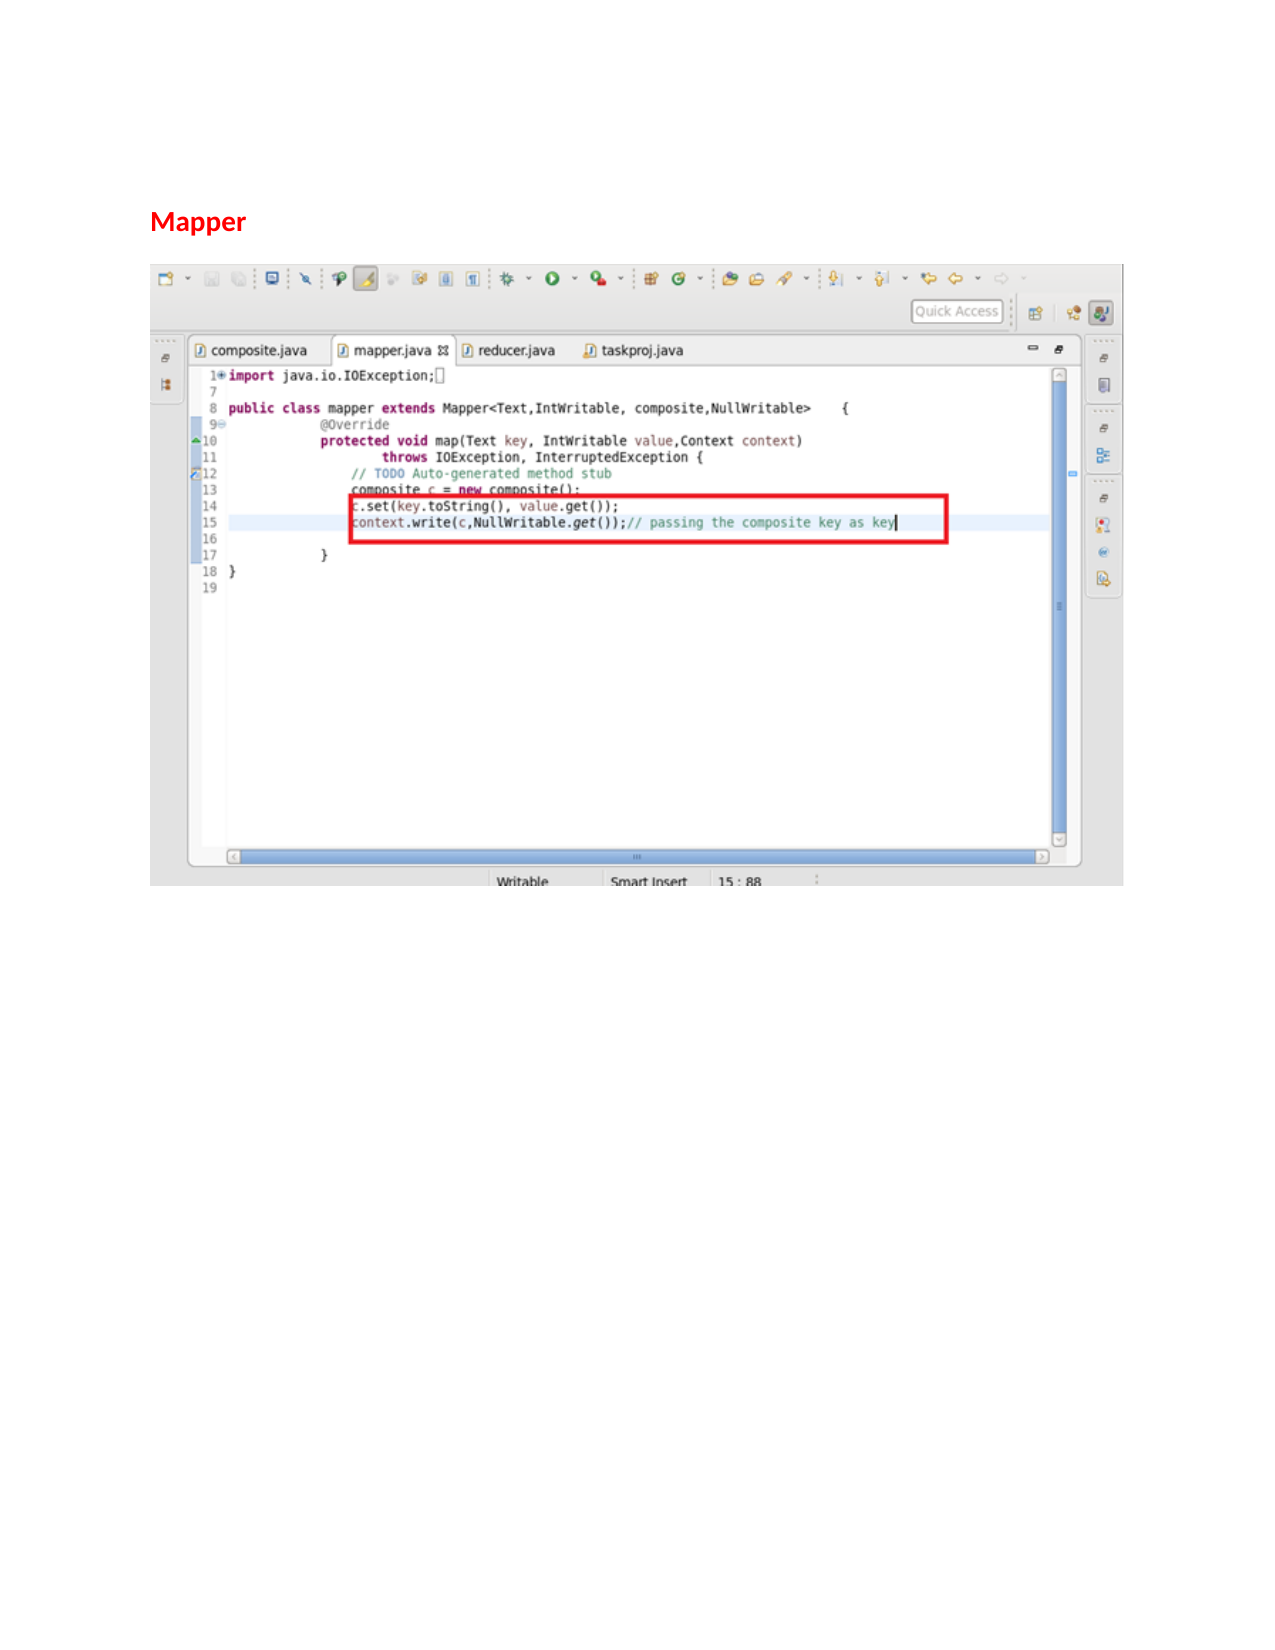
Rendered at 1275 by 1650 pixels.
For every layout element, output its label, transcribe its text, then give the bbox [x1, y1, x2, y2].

picture [150, 264, 1124, 886]
text Mapper [150, 203, 1125, 239]
